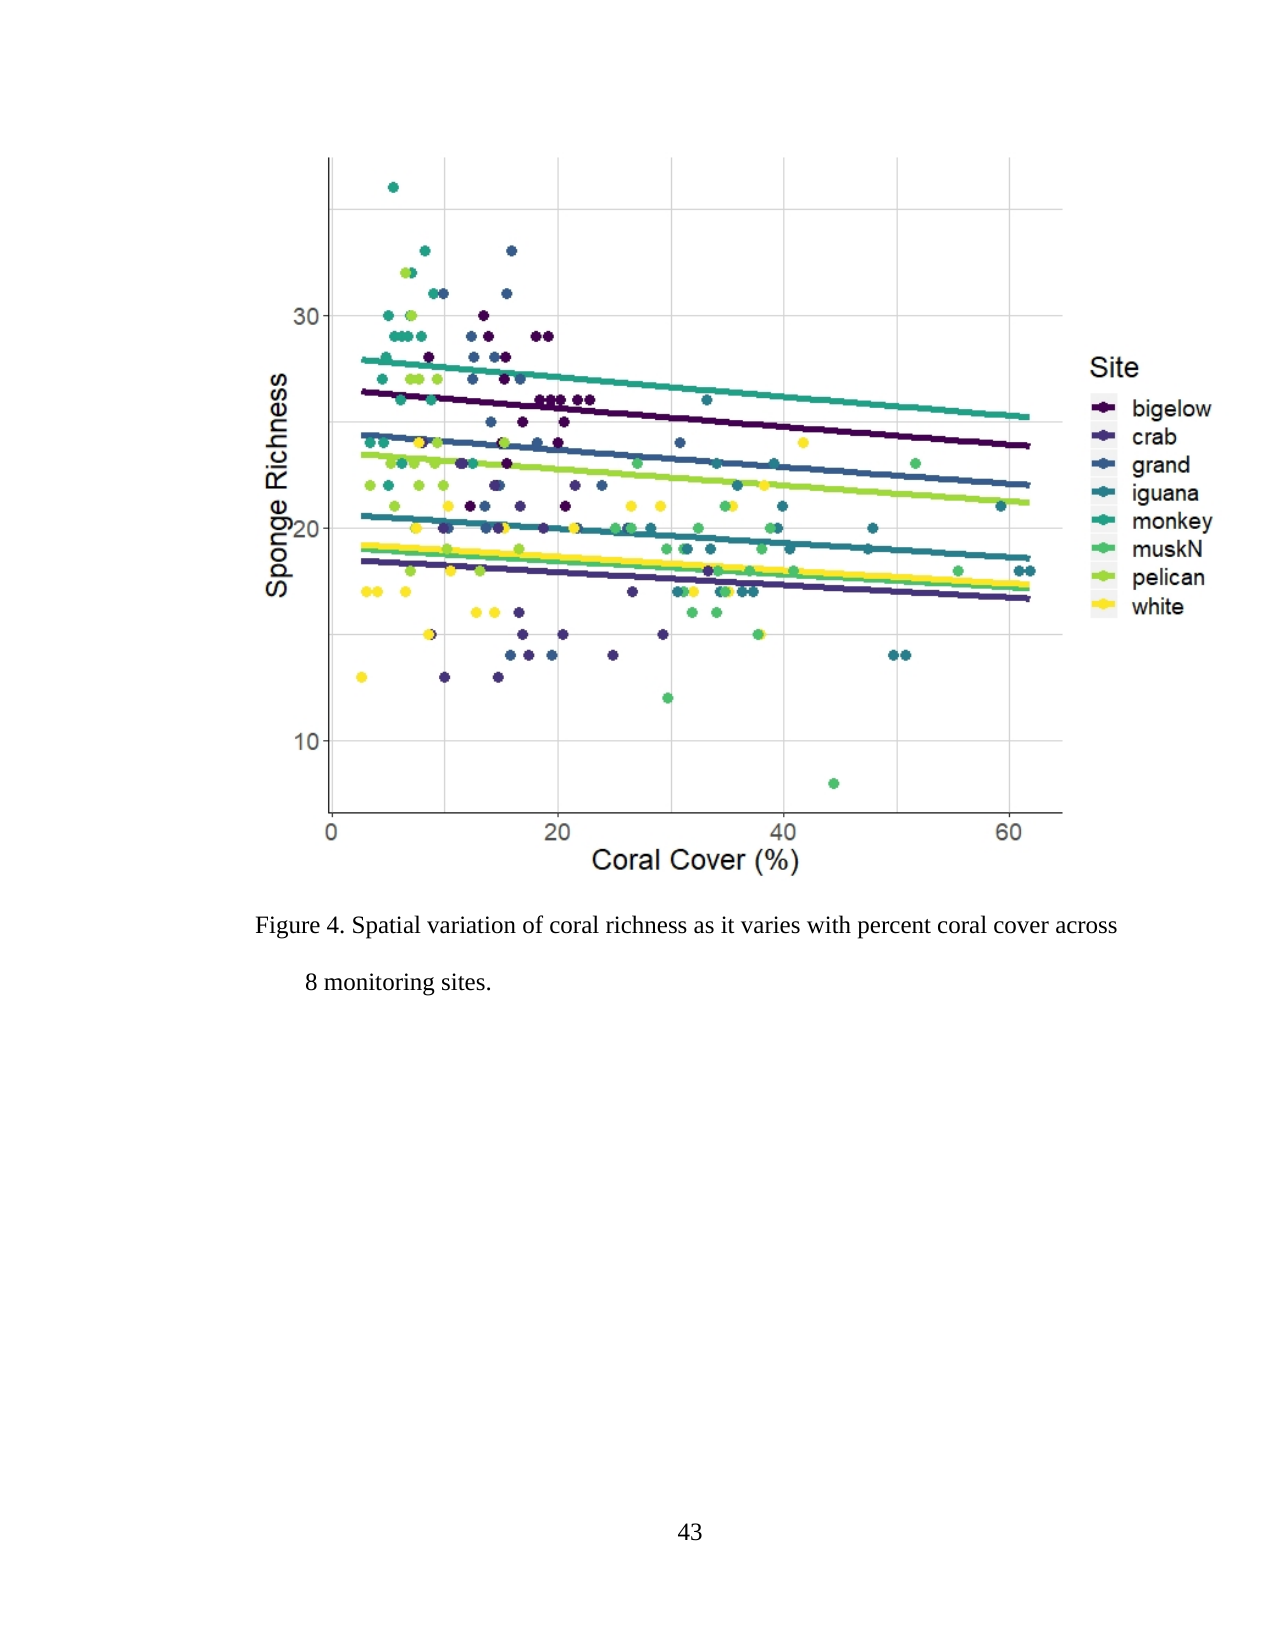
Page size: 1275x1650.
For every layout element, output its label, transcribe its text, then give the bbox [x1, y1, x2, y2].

text Figure 4. Spatial variation of coral richness as it varies with percent coral cover across 8 monitoring sites. [255, 910, 1125, 996]
picture [255, 150, 1230, 882]
